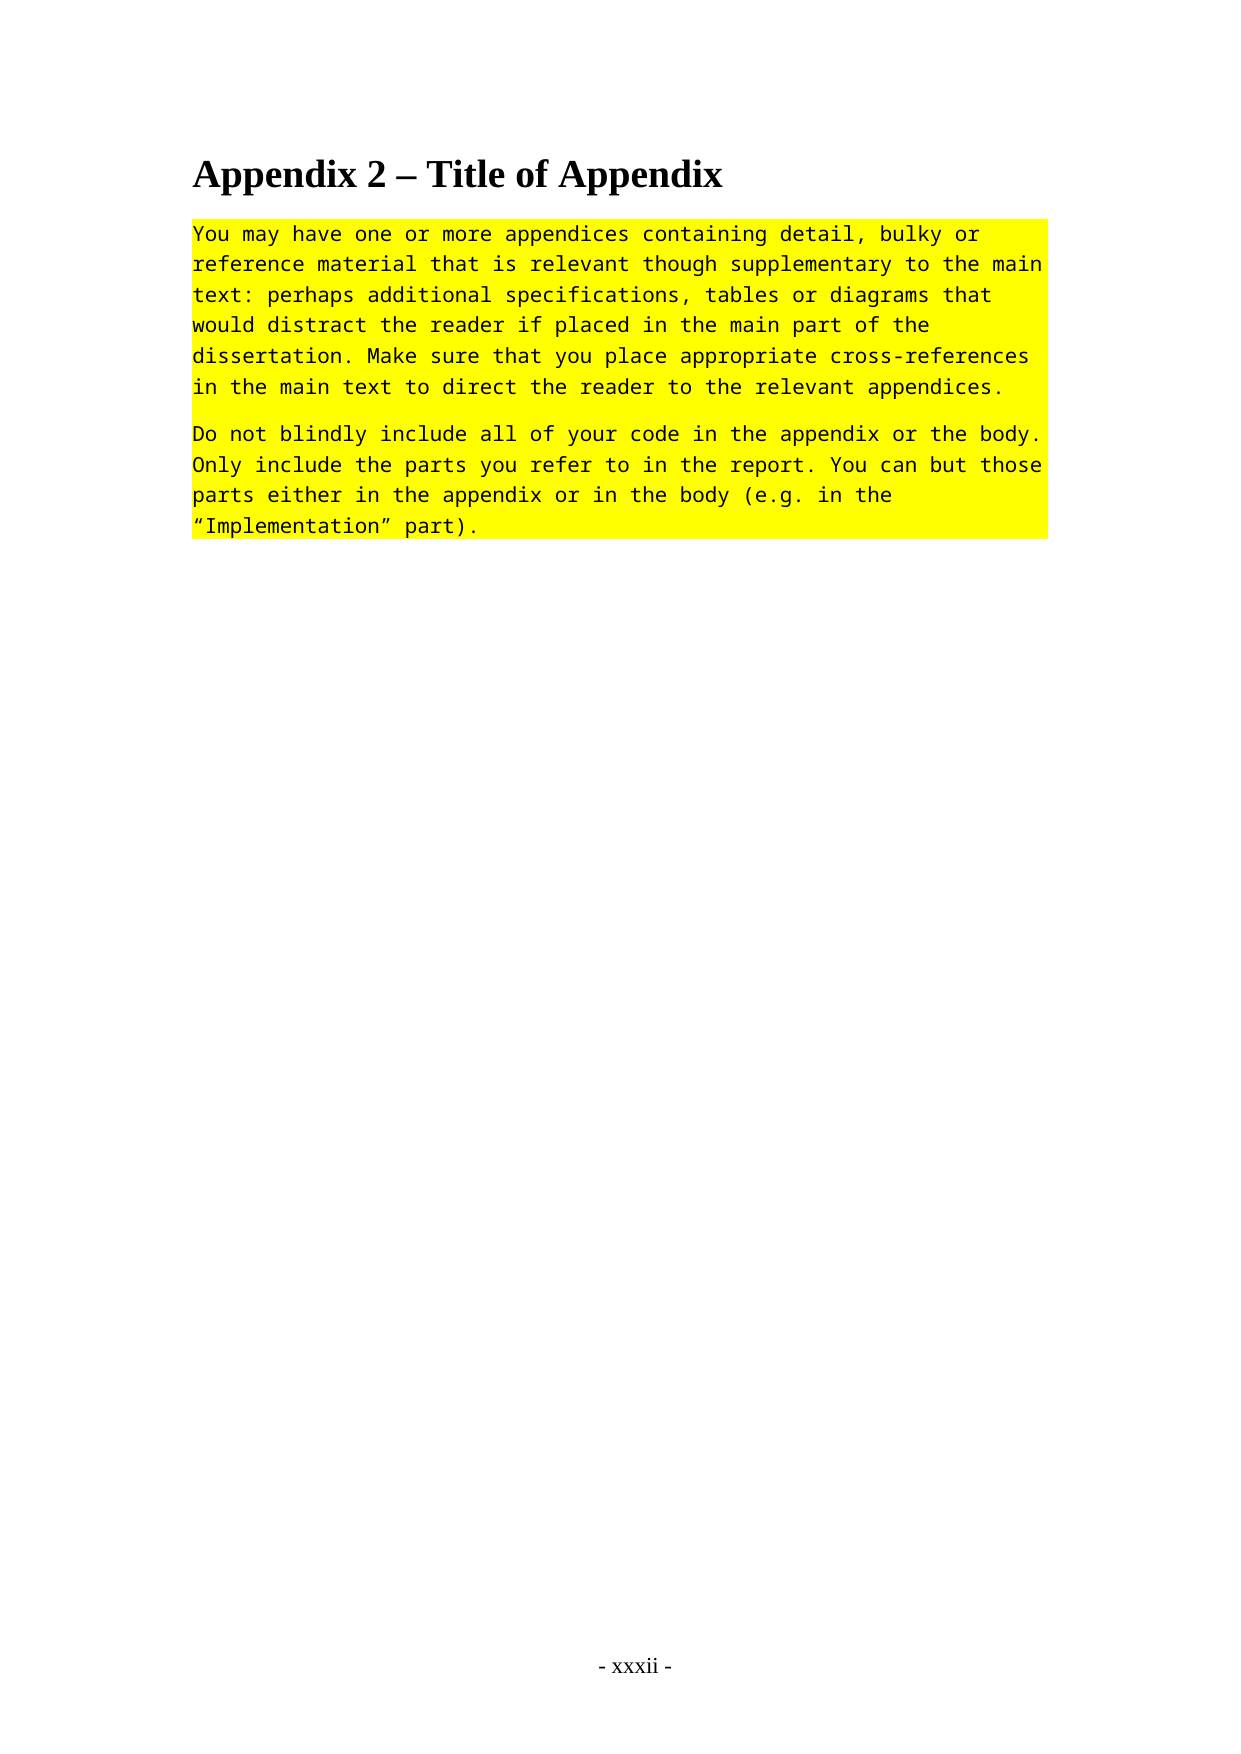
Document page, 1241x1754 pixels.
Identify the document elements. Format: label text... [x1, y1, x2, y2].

text You may have one or more appendices containing detail, bulky or reference material that is relevant though supplementary to the main text: perhaps additional specifications, tables or diagrams that would distract the reader if placed in the main part of the dissertation. Make sure that you place appropriate cross-references in the main text to direct the reader to the relevant appendices. [192, 219, 1048, 400]
text Do not blindly include all of your code in the appendix or the body. Only include the parts you refer to in the report. You can but those parts either in the appendix or in the body (e.g. in the “Implementation” part). [192, 419, 1048, 539]
subtitle Appendix 2 – Title of Appendix [192, 150, 1048, 196]
